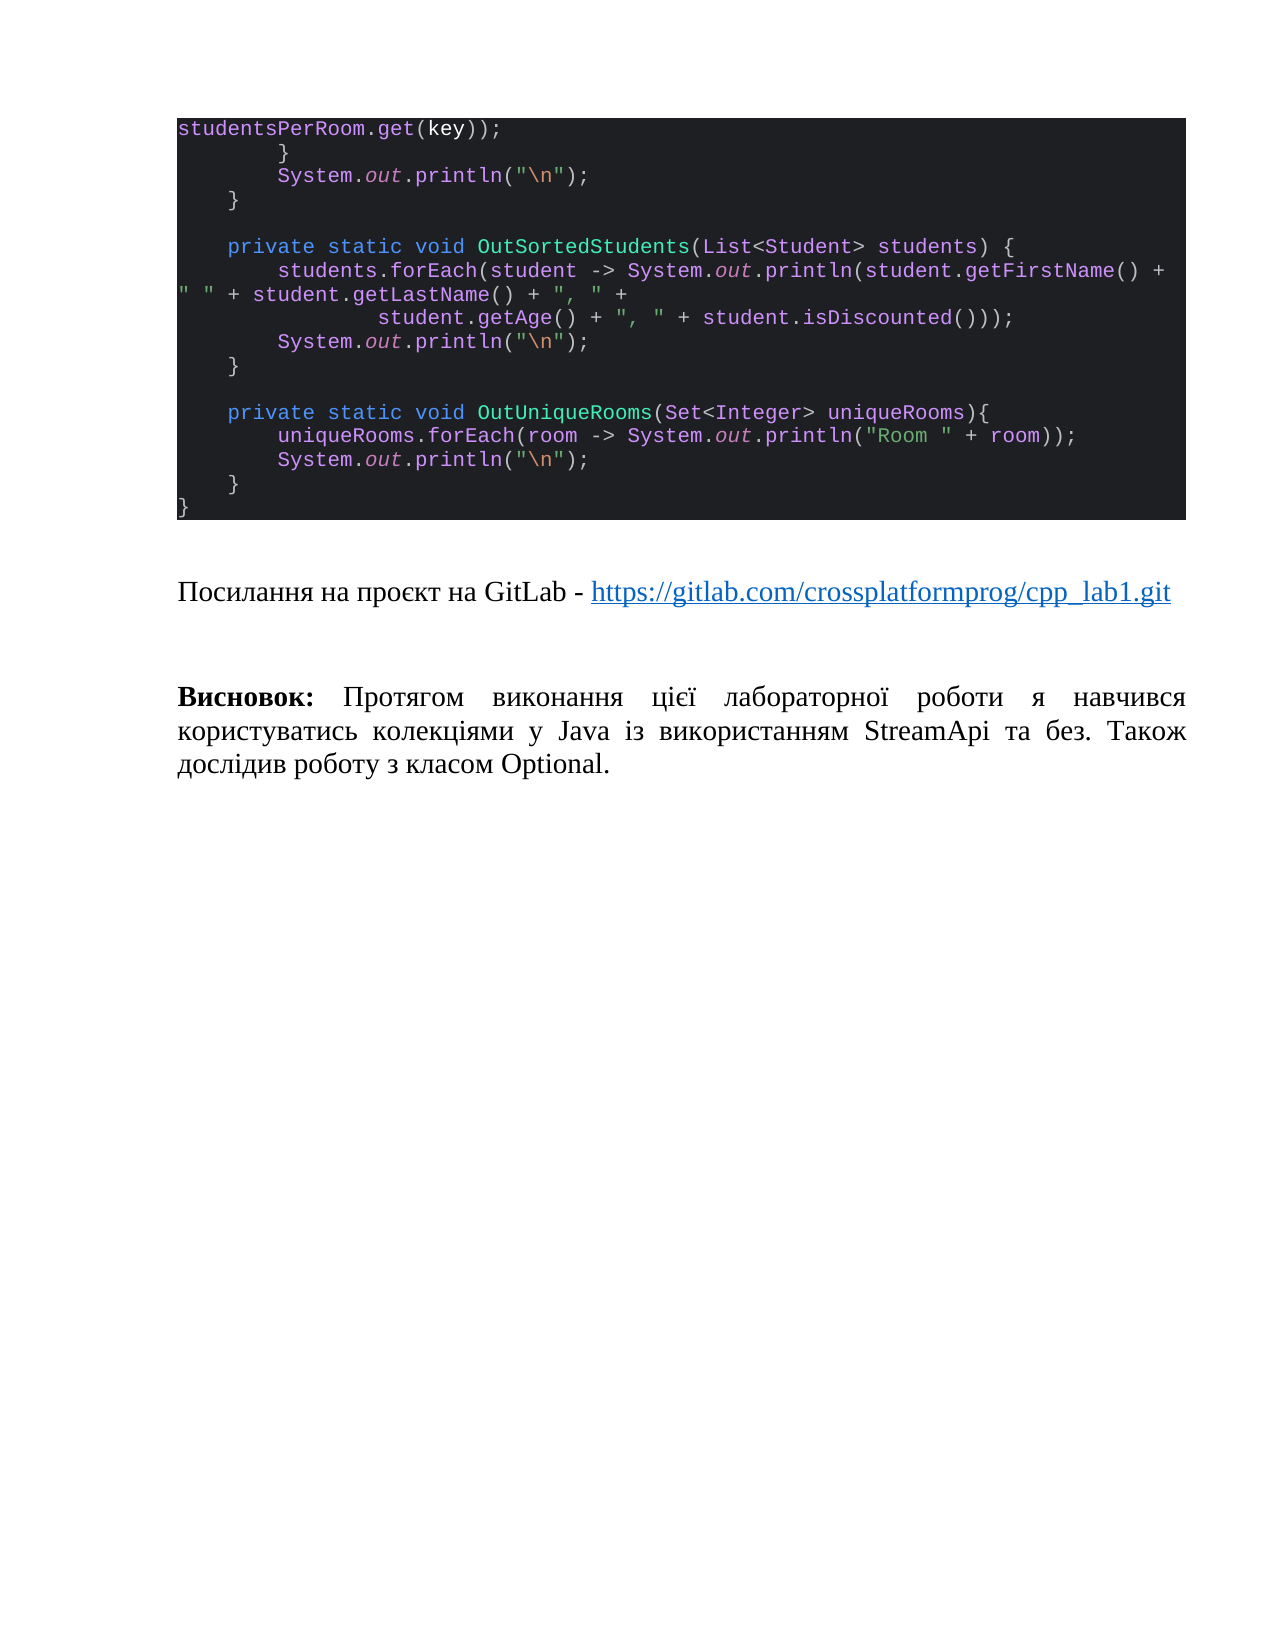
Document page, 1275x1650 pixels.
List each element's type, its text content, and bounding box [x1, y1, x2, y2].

text Висновок: Протягом виконання цієї лабораторної роботи я навчився користуватись колекціями у Java із використанням StreamApi та без. Також дослідив роботу з класом Optional. [177, 679, 1186, 780]
text Посилання на проєкт на GitLab - https://gitlab.com/crossplatformprog/cpp_lab1.git [177, 574, 1186, 607]
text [177, 118, 1186, 520]
